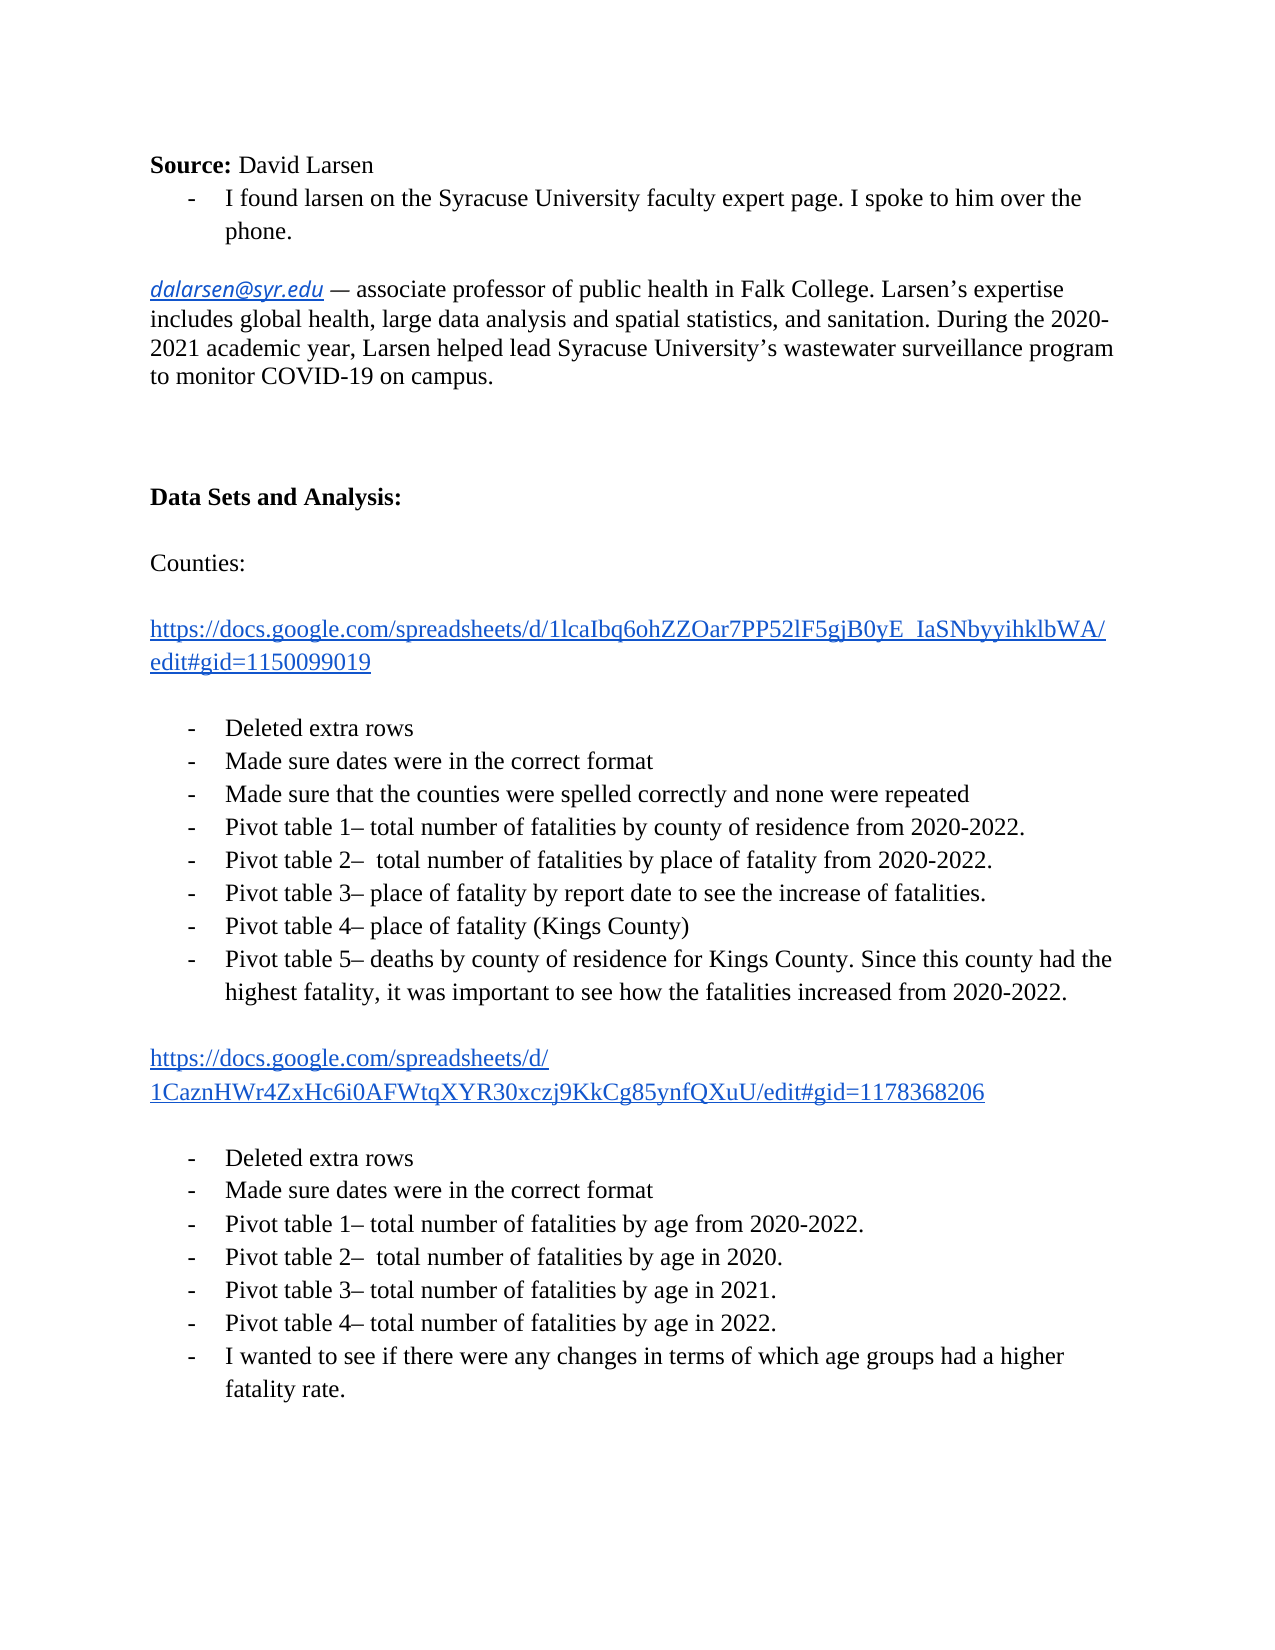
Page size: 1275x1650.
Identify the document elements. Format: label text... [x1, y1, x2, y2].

text https://docs.google.com/spreadsheets/d/1lcaIbq6ohZZOar7PP52lF5gjB0yE_IaSNbyyihklbWA/edit#gid=1150099019 [150, 614, 1125, 676]
list I wanted to see if there were any changes in terms of which age groups had a higher fatality rate. [187, 1341, 1125, 1402]
list Deleted extra rows [187, 1143, 1125, 1171]
list Made sure that the counties were spelled correctly and none were repeated [187, 779, 1125, 808]
list I found larsen on the Syracuse University faculty expert page. I spoke to him over the phone. [187, 183, 1125, 245]
list Pivot table 2– total number of fatalities by age in 2020. [187, 1242, 1125, 1270]
text https://docs.google.com/spreadsheets/d/1CaznHWr4ZxHc6i0AFWtqXYR30xczj9KkCg85ynfQXuU/edit#gid=1178368206 [150, 1043, 1125, 1105]
list Pivot table 3– total number of fatalities by age in 2021. [187, 1275, 1125, 1303]
list Deleted extra rows [187, 713, 1125, 742]
list Pivot table 2– total number of fatalities by place of fatality from 2020-2022. [187, 845, 1125, 874]
list Pivot table 5– deaths by county of residence for Kings County. Since this county had the highest fatality, it was important to see how the fatalities increased from 2020-2022. [187, 944, 1125, 1006]
text Counties: [150, 548, 1125, 577]
list Made sure dates were in the correct format [187, 1176, 1125, 1204]
text Data Sets and Analysis: [150, 482, 1125, 511]
text dalarsen@syr.edu — associate professor of public health in Falk College. Larsen’s expertise includes global health, large data analysis and spatial statistics, and sanitation. During the 2020-2021 academic year, Larsen helped lead Syracuse University’s wastewater surveillance program to monitor COVID-19 on campus. [150, 274, 1125, 391]
list Pivot table 4– total number of fatalities by age in 2022. [187, 1308, 1125, 1336]
text Source: David Larsen [150, 150, 1125, 179]
list Pivot table 4– place of fatality (Kings County) [187, 911, 1125, 940]
list Made sure dates were in the correct format [187, 746, 1125, 775]
list Pivot table 1– total number of fatalities by age from 2020-2022. [187, 1209, 1125, 1237]
list Pivot table 3– place of fatality by report date to see the increase of fatalities. [187, 878, 1125, 907]
list Pivot table 1– total number of fatalities by county of residence from 2020-2022. [187, 812, 1125, 841]
